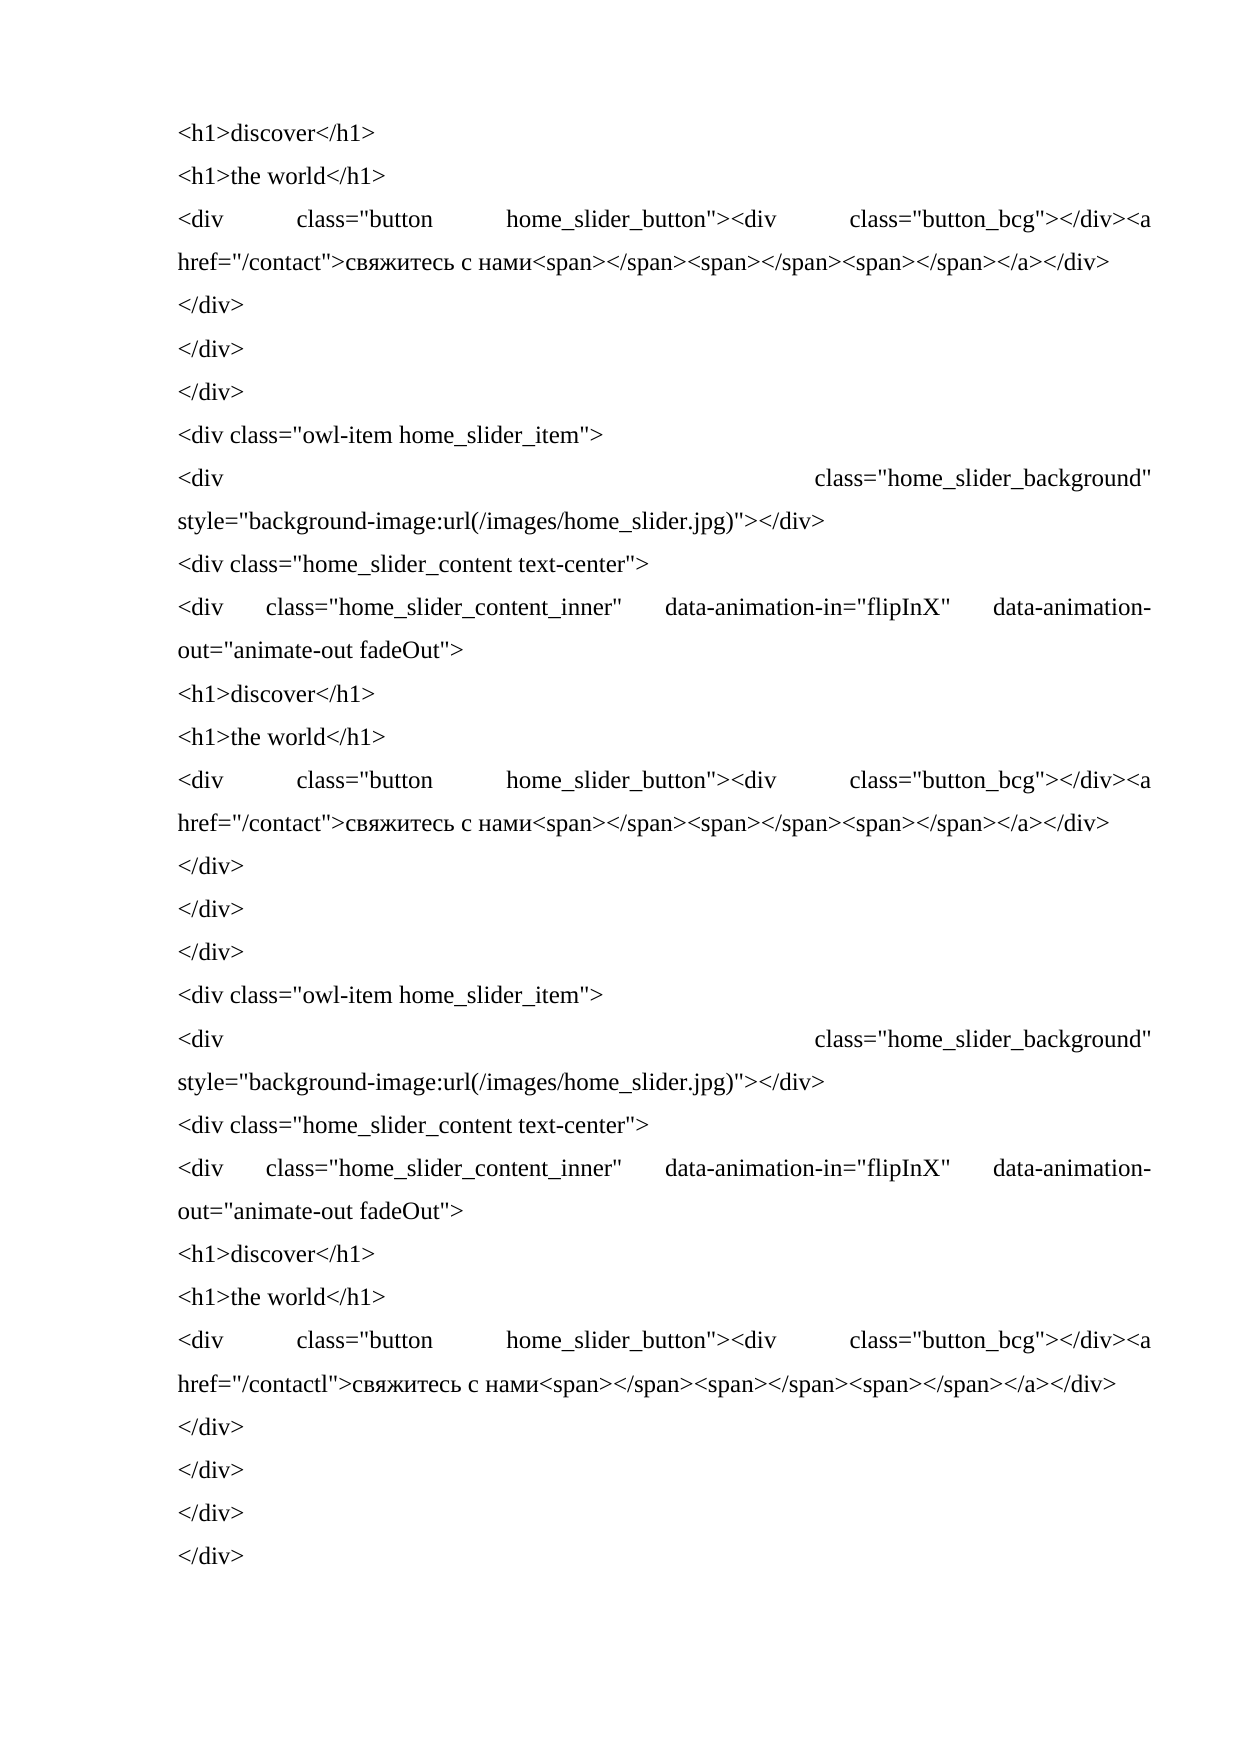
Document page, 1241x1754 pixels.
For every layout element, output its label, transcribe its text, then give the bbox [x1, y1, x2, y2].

text <div class="home_slider_content_inner" data-animation-in="flipInX" data-animation-out="animate-out fadeOut"> [177, 592, 1152, 664]
text </div> [177, 1498, 1152, 1527]
text <div class="owl-item home_slider_item"> [177, 981, 1152, 1009]
text </div> [177, 851, 1152, 880]
text <div class="home_slider_background" style="background-image:url(/images/home_slider.jpg)"></div> [177, 1024, 1152, 1096]
text <div class="button home_slider_button"><div class="button_bcg"></div><a href="/contactl">свяжитесь с нами<span></span><span></span><span></span></a></div> [177, 1326, 1152, 1397]
text </div> [177, 937, 1152, 966]
text <h1>discover</h1> [177, 679, 1152, 707]
text <h1>the world</h1> [177, 161, 1152, 190]
text <h1>the world</h1> [177, 1282, 1152, 1311]
text </div> [177, 1412, 1152, 1441]
text <div class="button home_slider_button"><div class="button_bcg"></div><a href="/contact">свяжитесь с нами<span></span><span></span><span></span></a></div> [177, 765, 1152, 837]
text </div> [177, 291, 1152, 319]
text </div> [177, 377, 1152, 406]
text <div class="home_slider_content text-center"> [177, 549, 1152, 578]
text </div> [177, 894, 1152, 923]
text <h1>discover</h1> [177, 1239, 1152, 1268]
text <h1>discover</h1> [177, 118, 1152, 147]
text <div class="home_slider_background" style="background-image:url(/images/home_slider.jpg)"></div> [177, 463, 1152, 535]
text </div> [177, 1541, 1152, 1570]
text </div> [177, 334, 1152, 362]
text <div class="button home_slider_button"><div class="button_bcg"></div><a href="/contact">свяжитесь с нами<span></span><span></span><span></span></a></div> [177, 204, 1152, 276]
text <div class="owl-item home_slider_item"> [177, 420, 1152, 449]
text <div class="home_slider_content text-center"> [177, 1110, 1152, 1139]
text <h1>the world</h1> [177, 722, 1152, 751]
text <div class="home_slider_content_inner" data-animation-in="flipInX" data-animation-out="animate-out fadeOut"> [177, 1153, 1152, 1225]
text </div> [177, 1455, 1152, 1484]
